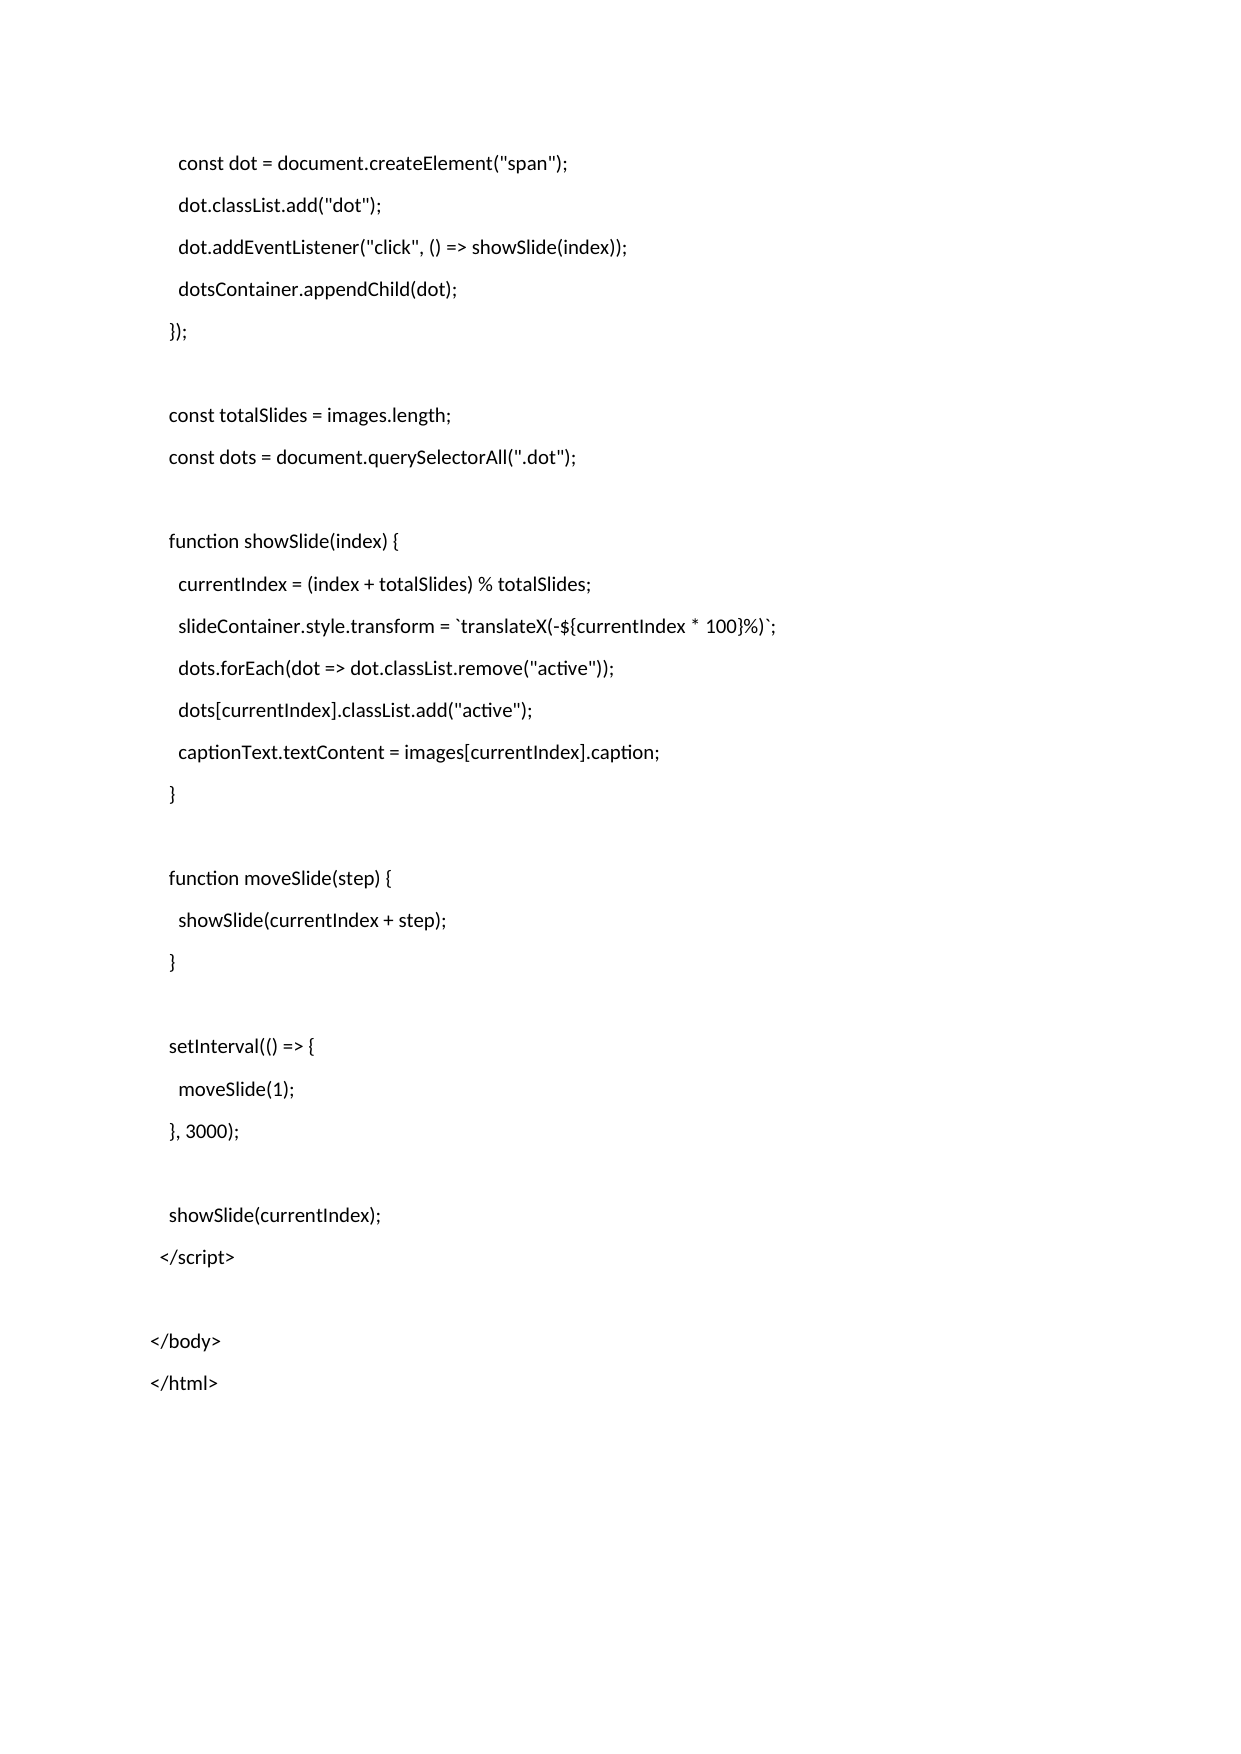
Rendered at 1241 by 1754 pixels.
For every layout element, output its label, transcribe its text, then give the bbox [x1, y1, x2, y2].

text const totalSlides = images.length; [150, 402, 1090, 428]
text } [150, 949, 1090, 975]
text } [150, 781, 1090, 807]
text const dot = document.createElement("span"); [150, 150, 1090, 175]
text setInterval(() => { [150, 1034, 1090, 1059]
text const dots = document.querySelectorAll(".dot"); [150, 444, 1090, 470]
text showSlide(currentIndex + step); [150, 907, 1090, 933]
text showSlide(currentIndex); [150, 1202, 1090, 1227]
text </body> [150, 1328, 1090, 1354]
text dot.addEventListener("click", () => showSlide(index)); [150, 234, 1090, 259]
text slideContainer.style.transform = `translateX(-${currentIndex * 100}%)`; [150, 613, 1090, 638]
text dots.forEach(dot => dot.classList.remove("active")); [150, 655, 1090, 680]
text function moveSlide(step) { [150, 865, 1090, 891]
text captionText.textContent = images[currentIndex].caption; [150, 739, 1090, 764]
text dotsContainer.appendChild(dot); [150, 276, 1090, 302]
text dots[currentIndex].classList.add("active"); [150, 697, 1090, 722]
text function showSlide(index) { [150, 529, 1090, 554]
text }); [150, 318, 1090, 344]
text moveSlide(1); [150, 1076, 1090, 1101]
text dot.classList.add("dot"); [150, 192, 1090, 217]
text }, 3000); [150, 1118, 1090, 1143]
text currentIndex = (index + totalSlides) % totalSlides; [150, 571, 1090, 596]
text </script> [150, 1244, 1090, 1269]
text </html> [150, 1370, 1090, 1396]
